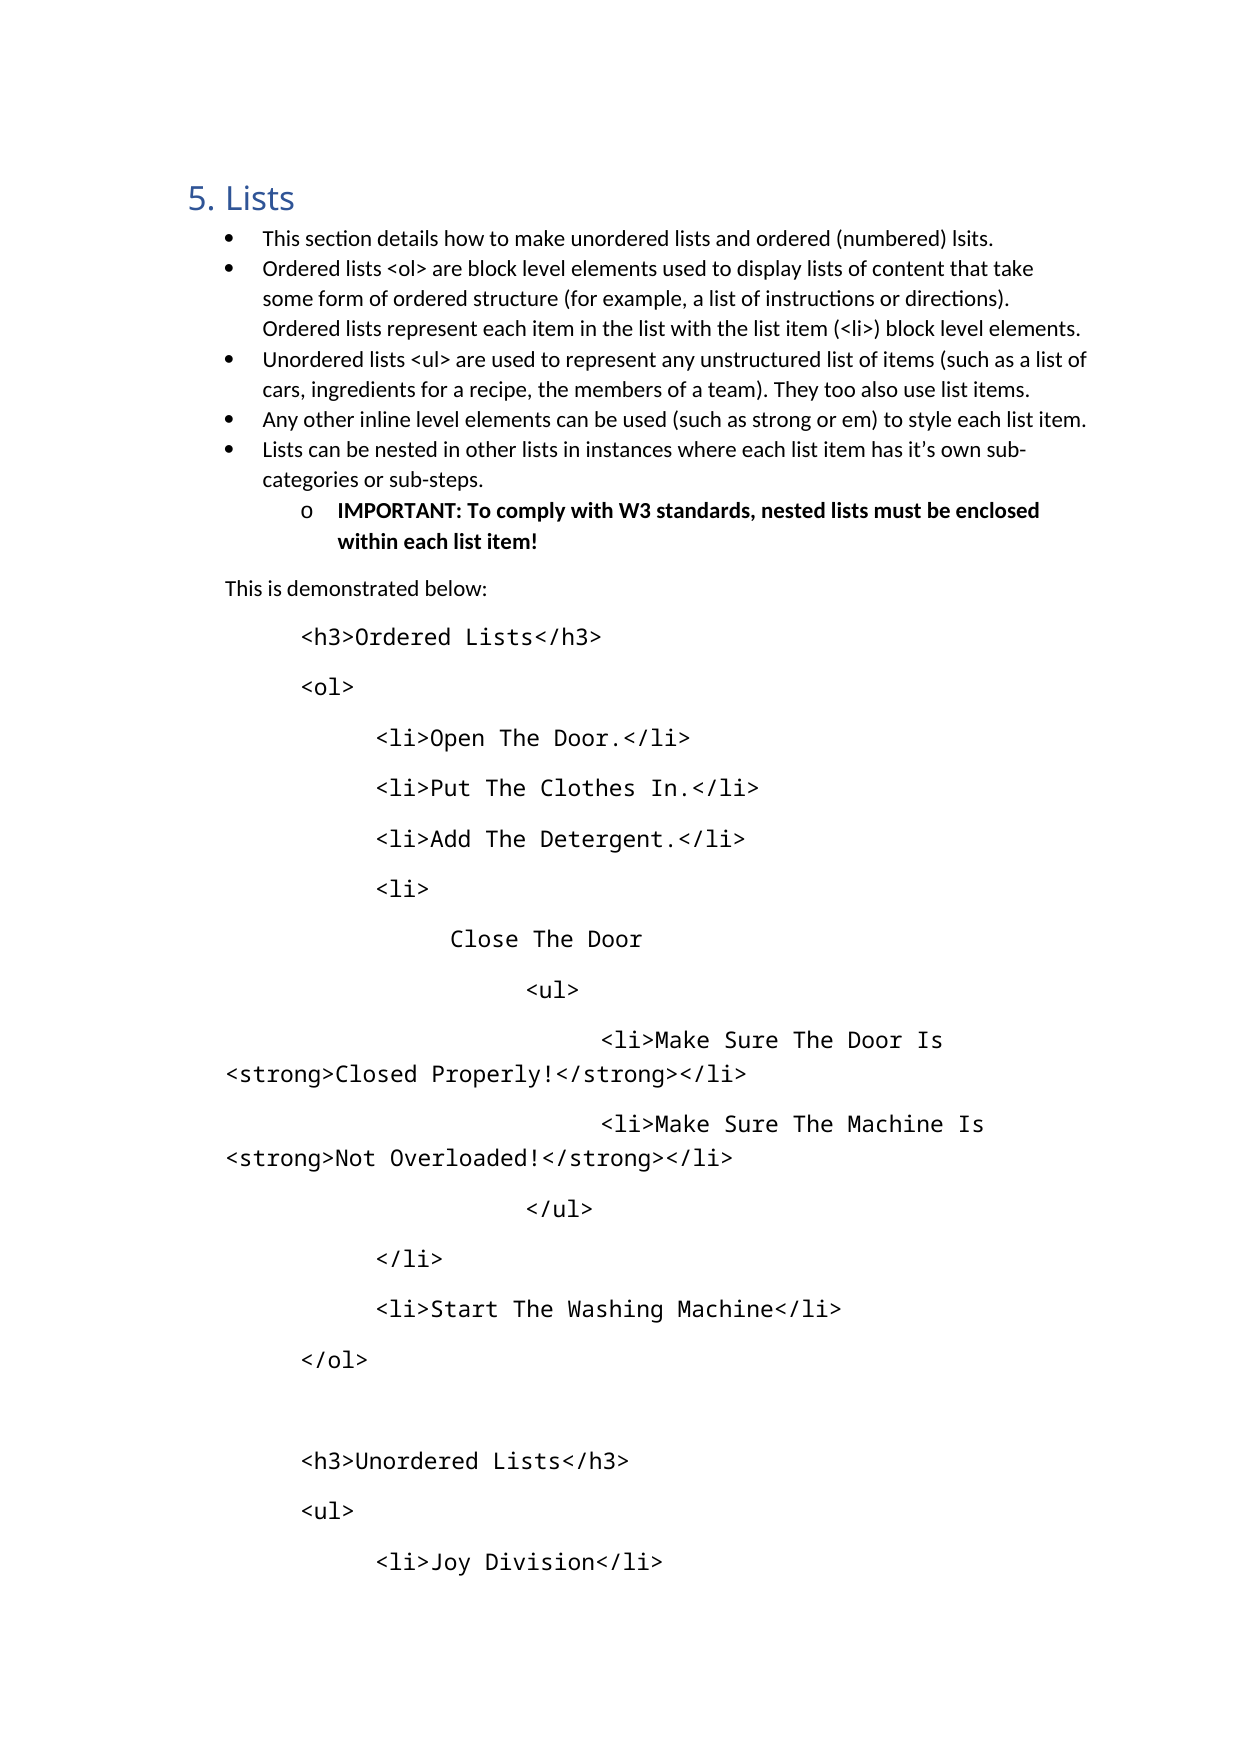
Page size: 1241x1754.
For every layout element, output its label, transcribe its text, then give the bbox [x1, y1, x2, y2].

subtitle Lists [187, 175, 1090, 220]
list Any other inline level elements can be used (such as strong or em) to style each list item. [225, 405, 1090, 433]
text <ul> [225, 1495, 1090, 1526]
list Unordered lists <ul> are used to represent any unstructured list of items (such as a list of cars, ingredients for a recipe, the members of a team). They too also use list items. [225, 345, 1090, 403]
text </ol> [225, 1344, 1090, 1375]
text <li>Add The Detergent.</li> [225, 823, 1090, 854]
list IMPORTANT: To comply with W3 standards, nested lists must be enclosed within each list item! [300, 496, 1090, 555]
text <li>Make Sure The Door Is <strong>Closed Properly!</strong></li> [225, 1024, 1090, 1089]
list Lists can be nested in other lists in instances where each list item has it’s own sub-categories or sub-steps. [225, 435, 1090, 494]
text <h3>Unordered Lists</h3> [225, 1445, 1090, 1476]
text <li>Put The Clothes In.</li> [225, 772, 1090, 803]
text <li>Joy Division</li> [225, 1546, 1090, 1577]
text </ul> [225, 1193, 1090, 1224]
list This section details how to make unordered lists and ordered (numbered) lsits. [225, 224, 1090, 252]
text </li> [225, 1243, 1090, 1274]
text This is demonstrated below: [225, 574, 1090, 602]
text <li> [225, 873, 1090, 904]
list Ordered lists <ol> are block level elements used to display lists of content that take some form of ordered structure (for example, a list of instructions or directions). Ordered lists represent each item in the list with the list item (<li>) block level elements. [225, 254, 1090, 343]
text <h3>Ordered Lists</h3> [225, 621, 1090, 652]
text <li>Make Sure The Machine Is <strong>Not Overloaded!</strong></li> [225, 1108, 1090, 1173]
text <li>Open The Door.</li> [225, 722, 1090, 753]
text <ol> [225, 671, 1090, 703]
text Close The Door [225, 923, 1090, 955]
text <li>Start The Washing Machine</li> [225, 1293, 1090, 1325]
text <ul> [225, 974, 1090, 1005]
